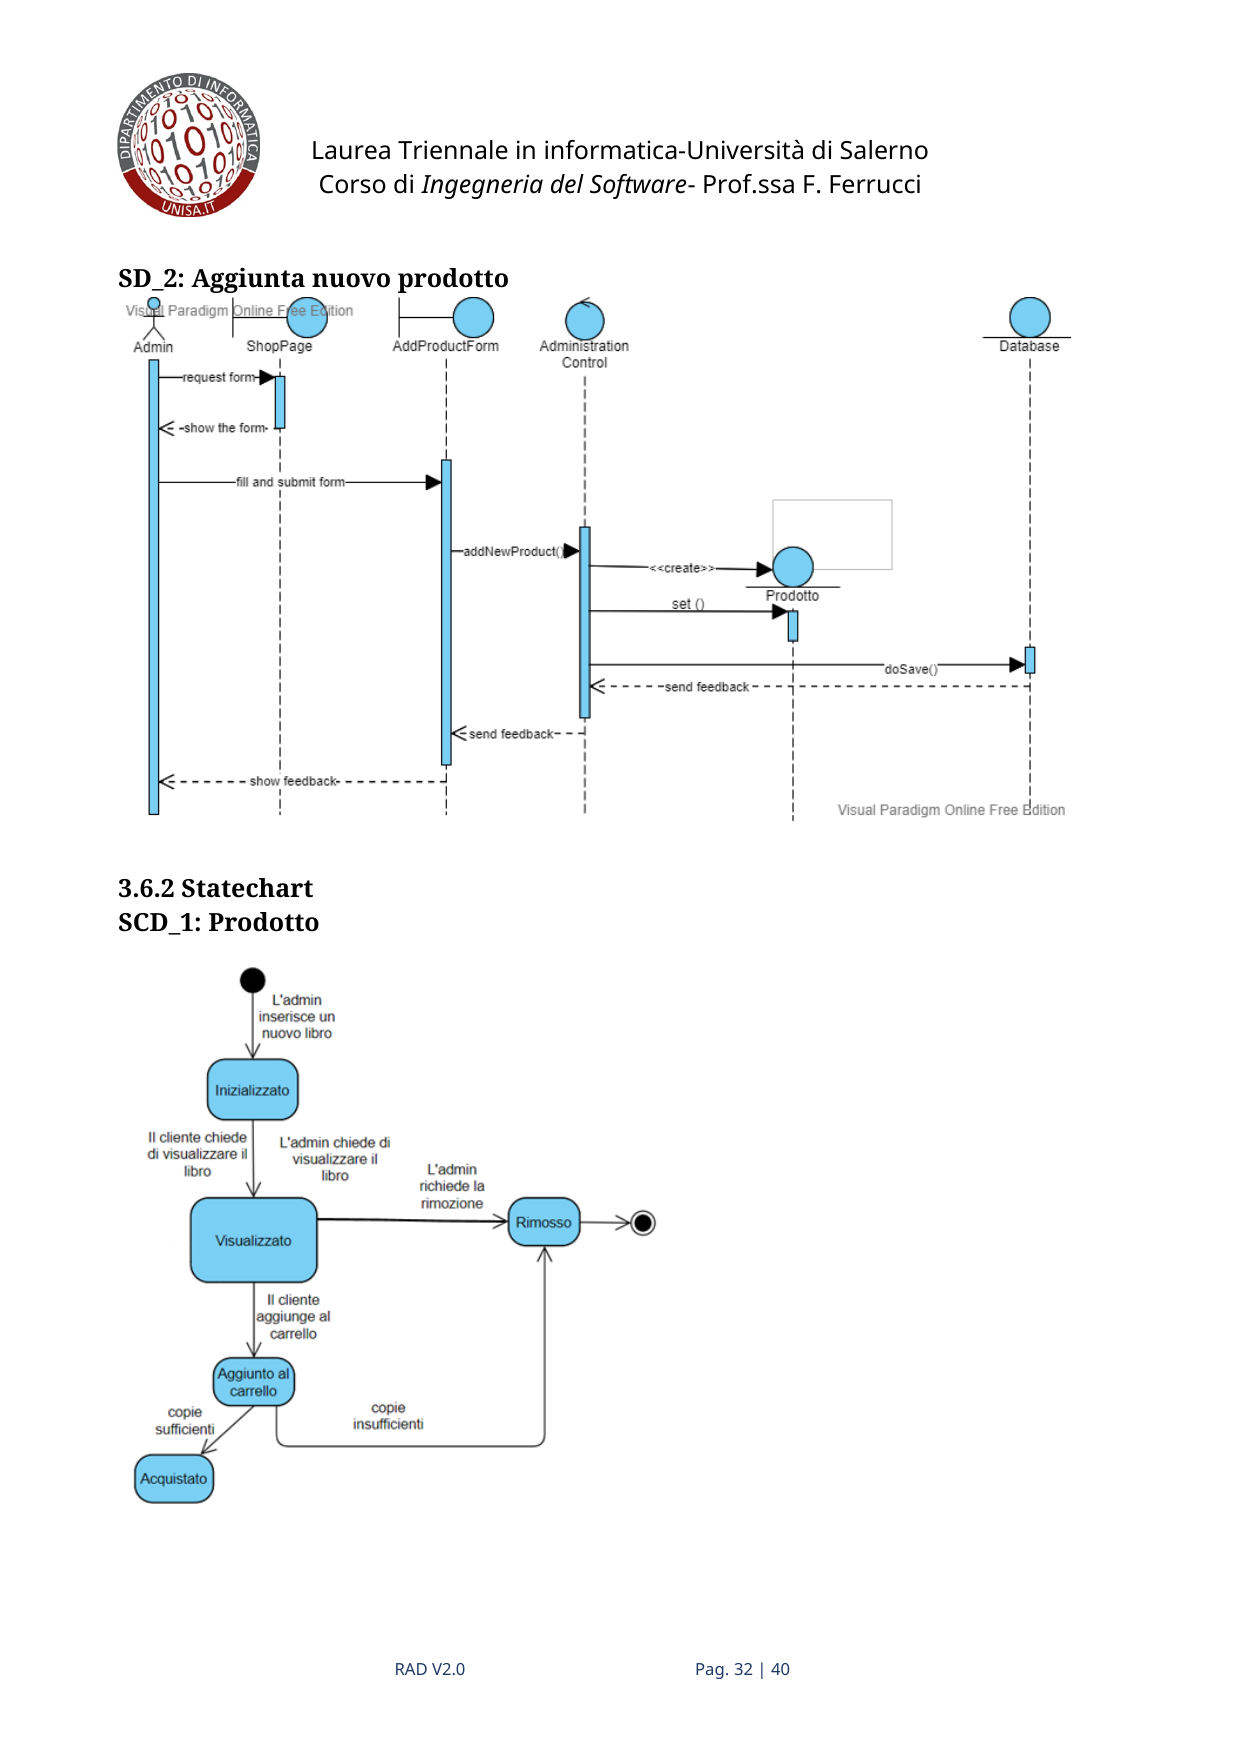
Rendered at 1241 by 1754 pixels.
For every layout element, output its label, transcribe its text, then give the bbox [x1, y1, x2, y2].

subtitle SCD_1: Prodotto [118, 905, 1122, 939]
picture [117, 73, 260, 217]
subtitle 3.6.2 Statechart [118, 871, 1122, 905]
picture [118, 297, 1072, 821]
picture [118, 958, 662, 1524]
